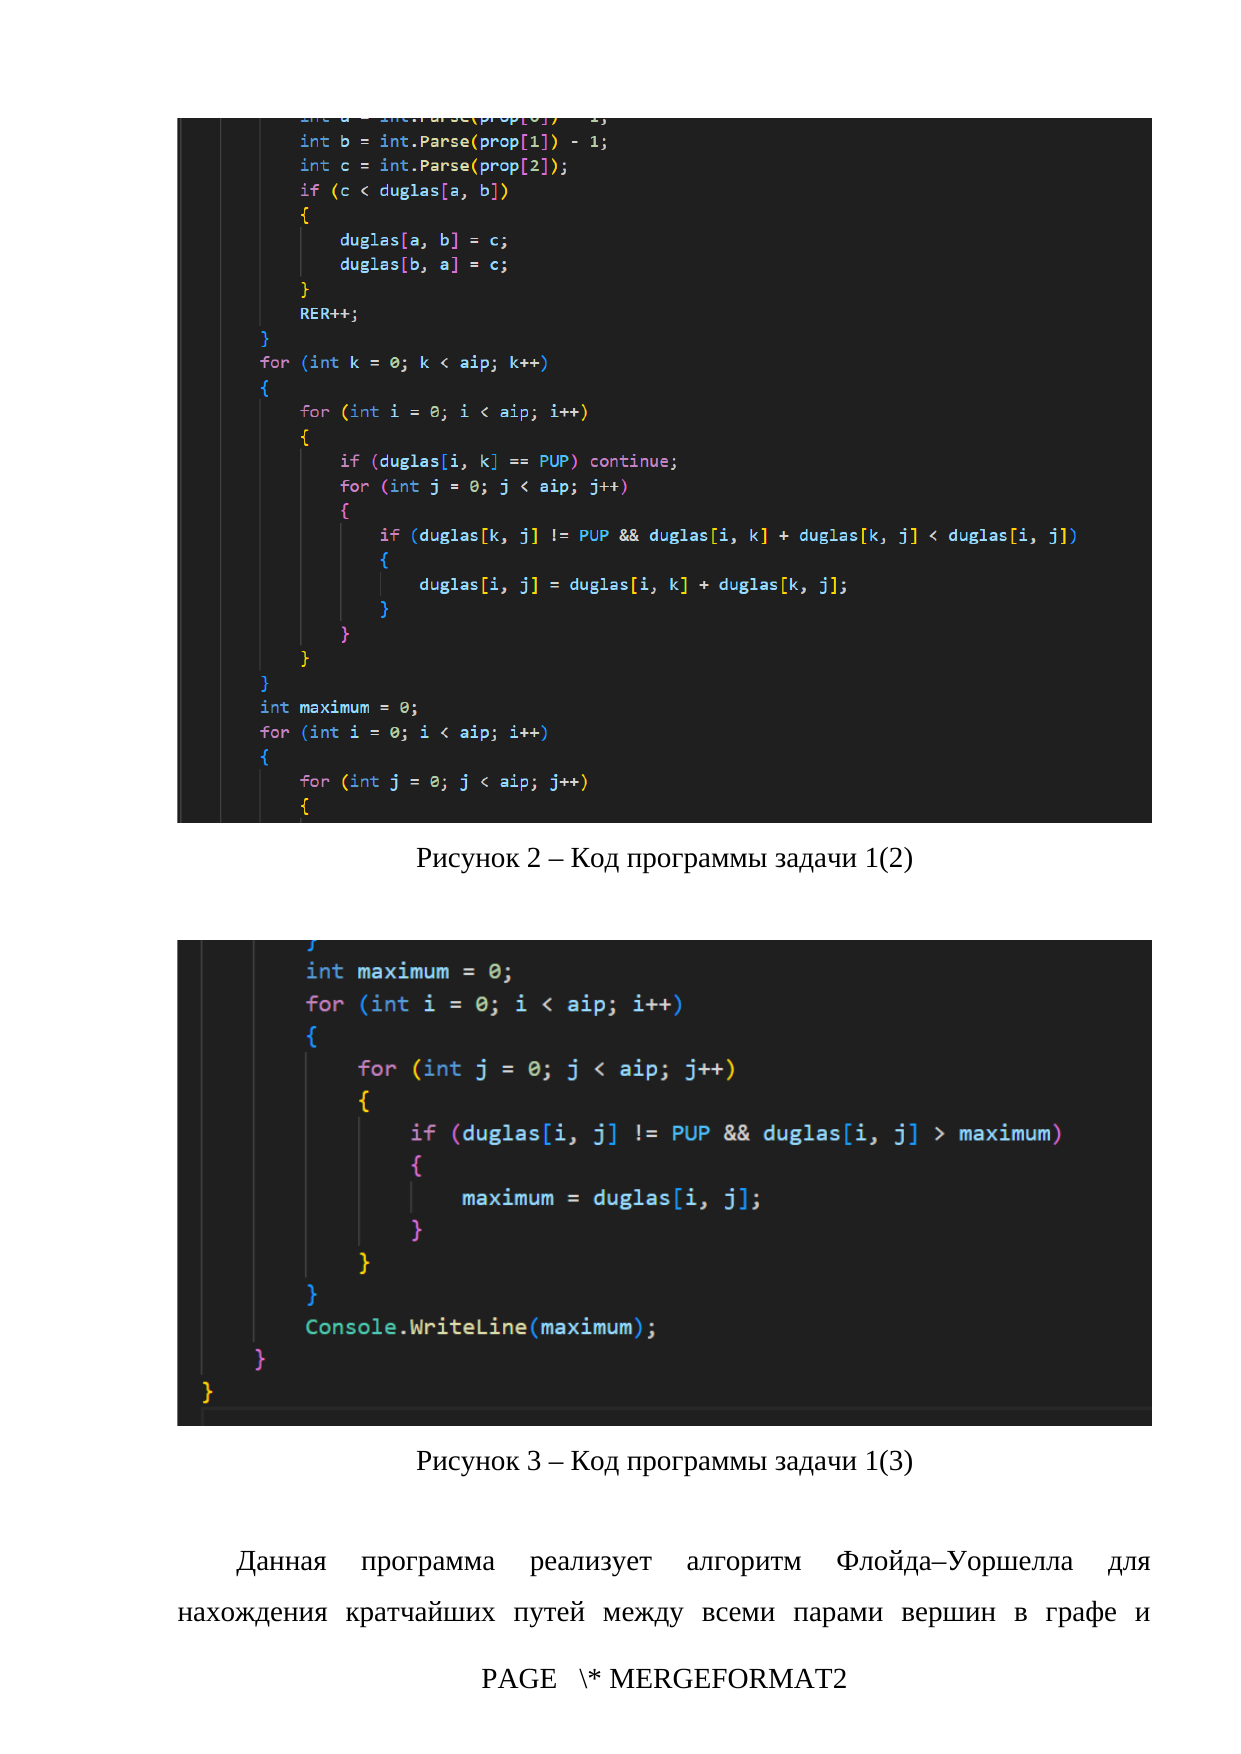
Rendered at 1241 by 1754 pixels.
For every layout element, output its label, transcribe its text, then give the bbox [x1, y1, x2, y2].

text Рисунок 2 – Код программы задачи 1(2) [177, 840, 1152, 873]
picture [177, 940, 1152, 1426]
picture [177, 118, 1152, 823]
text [177, 1543, 1152, 1627]
text Рисунок 3 – Код программы задачи 1(3) [177, 1443, 1152, 1476]
